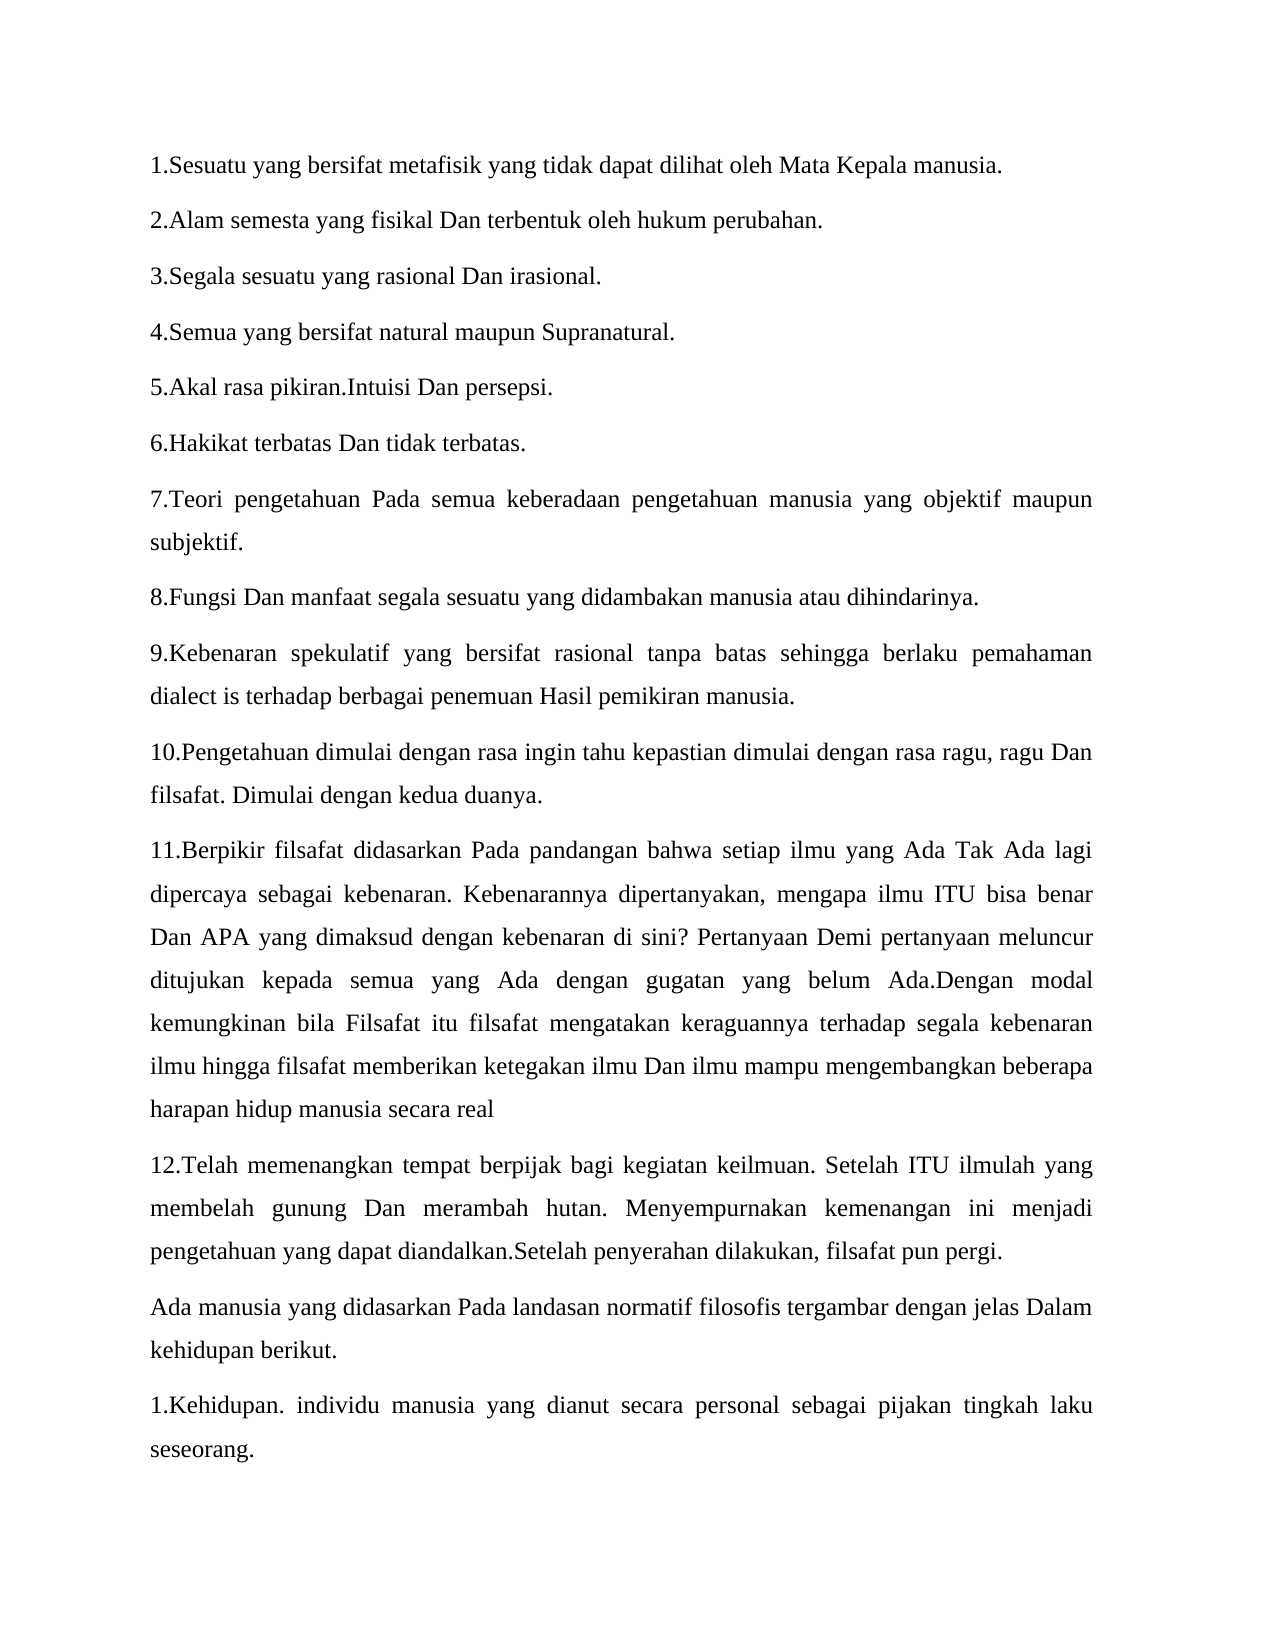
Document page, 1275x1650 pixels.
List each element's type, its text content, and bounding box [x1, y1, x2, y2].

text 10.Pengetahuan dimulai dengan rasa ingin tahu kepastian dimulai dengan rasa ragu, ragu Dan filsafat. Dimulai dengan kedua duanya. [150, 737, 1094, 809]
text 6.Hakikat terbatas Dan tidak terbatas. [150, 428, 1094, 457]
text 9.Kebenaran spekulatif yang bersifat rasional tanpa batas sehingga berlaku pemahaman dialect is terhadap berbagai penemuan Hasil pemikiran manusia. [150, 638, 1094, 710]
text 8.Fungsi Dan manfaat segala sesuatu yang didambakan manusia atau dihindarinya. [150, 582, 1094, 611]
text Ada manusia yang didasarkan Pada landasan normatif filosofis tergambar dengan jelas Dalam kehidupan berikut. [150, 1292, 1094, 1364]
text 4.Semua yang bersifat natural maupun Supranatural. [150, 317, 1094, 346]
text 7.Teori pengetahuan Pada semua keberadaan pengetahuan manusia yang objektif maupun subjektif. [150, 484, 1094, 556]
text 1.Kehidupan. individu manusia yang dianut secara personal sebagai pijakan tingkah laku seseorang. [150, 1391, 1094, 1462]
text 11.Berpikir filsafat didasarkan Pada pandangan bahwa setiap ilmu yang Ada Tak Ada lagi dipercaya sebagai kebenaran. Kebenarannya dipertanyakan, mengapa ilmu ITU bisa benar Dan APA yang dimaksud dengan kebenaran di sini? Pertanyaan Demi pertanyaan meluncur ditujukan kepada semua yang Ada dengan gugatan yang belum Ada.Dengan modal kemungkinan bila Filsafat itu filsafat mengatakan keraguannya terhadap segala kebenaran ilmu hingga filsafat memberikan ketegakan ilmu Dan ilmu mampu mengembangkan beberapa harapan hidup manusia secara real [150, 836, 1094, 1123]
text 12.Telah memenangkan tempat berpijak bagi kegiatan keilmuan. Setelah ITU ilmulah yang membelah gunung Dan merambah hutan. Menyempurnakan kemenangan ini menjadi pengetahuan yang dapat diandalkan.Setelah penyerahan dilakukan, filsafat pun pergi. [150, 1150, 1094, 1265]
text 3.Segala sesuatu yang rasional Dan irasional. [150, 261, 1094, 290]
text 1.Sesuatu yang bersifat metafisik yang tidak dapat dilihat oleh Mata Kepala manusia. [150, 150, 1094, 179]
text 2.Alam semesta yang fisikal Dan terbentuk oleh hukum perubahan. [150, 206, 1094, 234]
text 5.Akal rasa pikiran.Intuisi Dan persepsi. [150, 372, 1094, 401]
